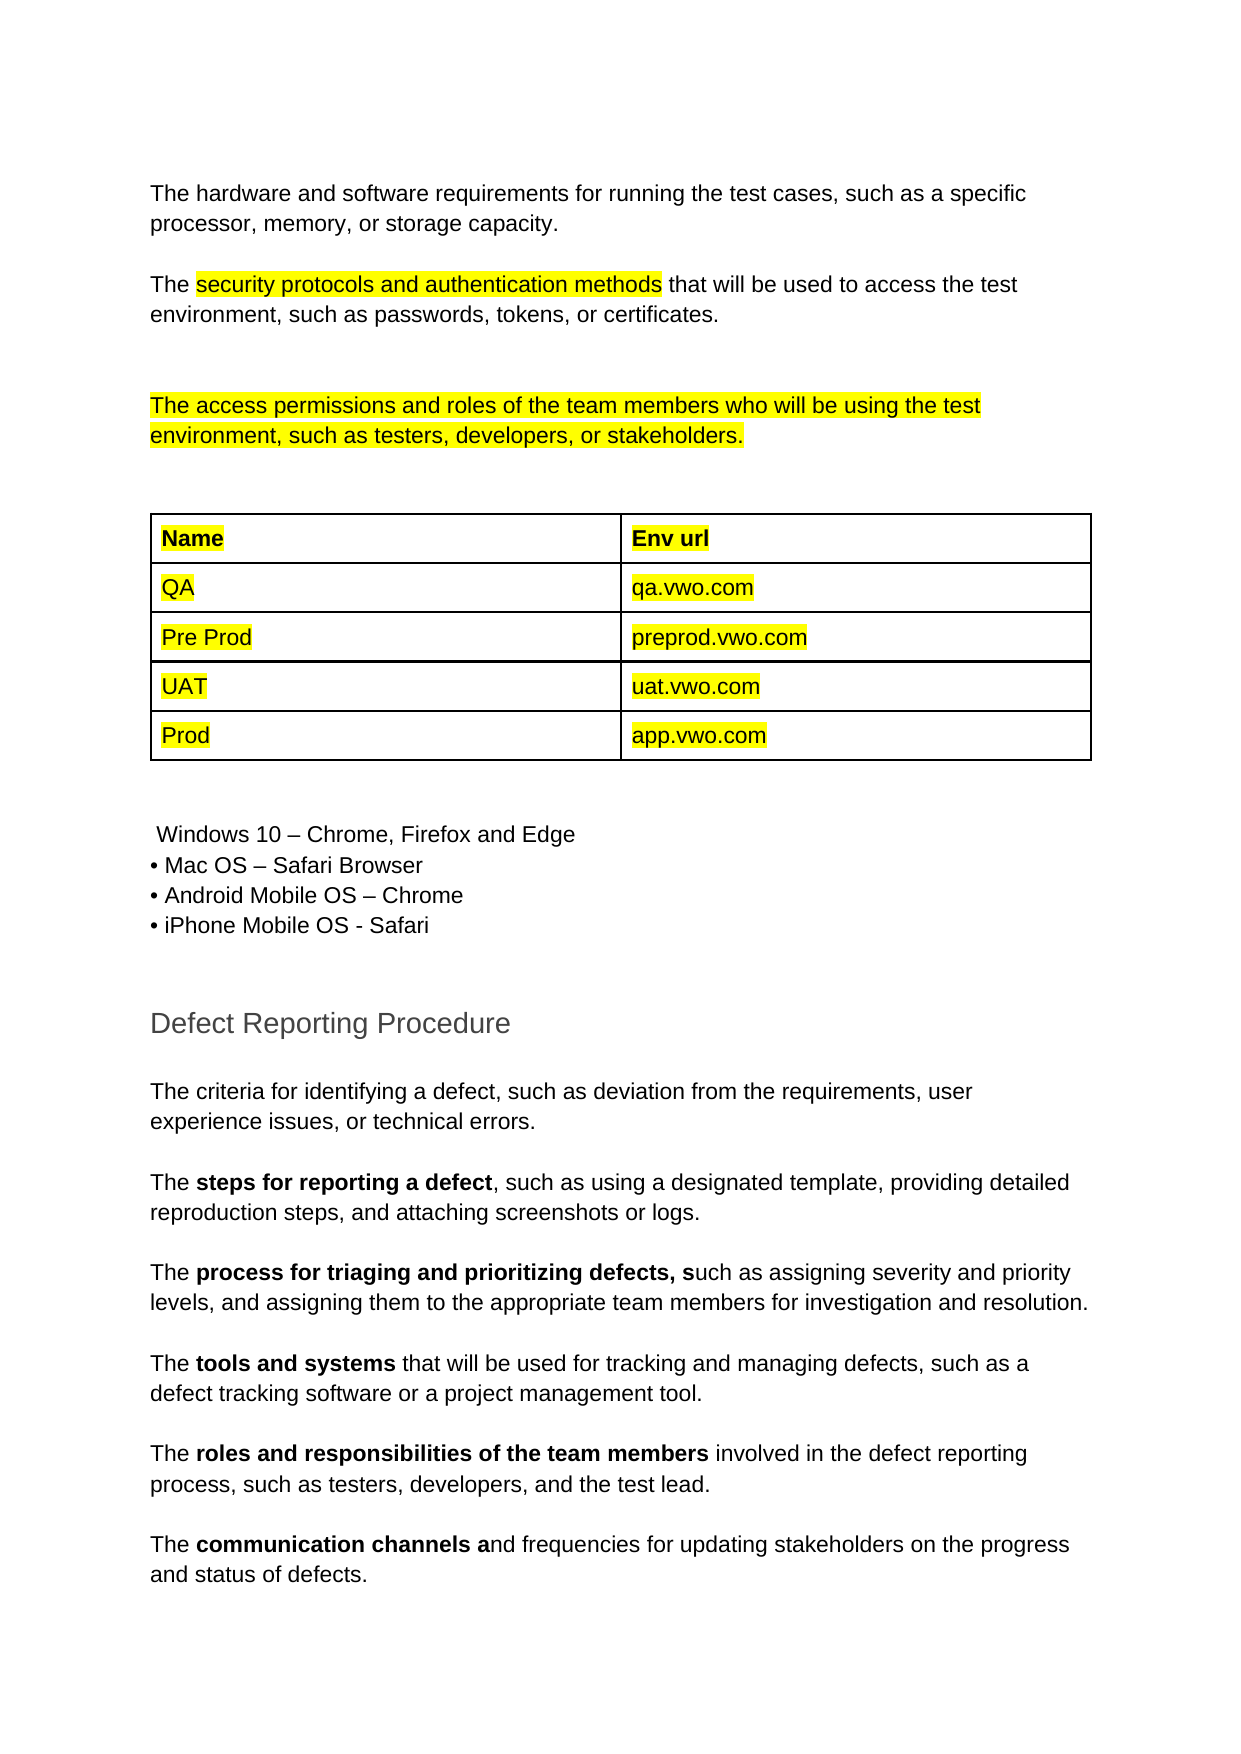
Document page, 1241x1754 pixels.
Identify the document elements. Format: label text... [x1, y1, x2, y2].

text The communication channels and frequencies for updating stakeholders on the progress and status of defects. [150, 1531, 1090, 1587]
table_header Name [152, 515, 620, 562]
text • Mac OS – Safari Browser [150, 852, 1090, 878]
subtitle Defect Reporting Procedure [150, 1006, 1090, 1039]
table_cell preprod.vwo.com [622, 613, 1090, 660]
text The criteria for identifying a defect, such as deviation from the requirements, user experience issues, or technical errors. [150, 1078, 1090, 1134]
table_cell uat.vwo.com [622, 663, 1090, 709]
text The security protocols and authentication methods that will be used to access the test environment, such as passwords, tokens, or certificates. [150, 271, 1090, 327]
table_cell app.vwo.com [622, 712, 1090, 759]
text The access permissions and roles of the team members who will be using the test environment, such as testers, developers, or stakeholders. [150, 392, 1090, 448]
table_cell Prod [152, 712, 620, 759]
table_cell UAT [152, 663, 620, 709]
table_cell QA [152, 564, 620, 611]
table_cell Pre Prod [152, 613, 620, 660]
text • Android Mobile OS – Chrome [150, 882, 1090, 908]
text The steps for reporting a defect, such as using a designated template, providing detailed reproduction steps, and attaching screenshots or logs. [150, 1168, 1090, 1225]
text The roles and responsibilities of the team members involved in the defect reporting process, such as testers, developers, and the test lead. [150, 1440, 1090, 1497]
text The hardware and software requirements for running the test cases, such as a specific processor, memory, or storage capacity. [150, 180, 1090, 237]
text The process for triaging and prioritizing defects, such as assigning severity and priority levels, and assigning them to the appropriate team members for investigation and resolution. [150, 1259, 1090, 1316]
table_cell qa.vwo.com [622, 564, 1090, 611]
table_header Env url [622, 515, 1090, 562]
text • iPhone Mobile OS - Safari [150, 912, 1090, 938]
text The tools and systems that will be used for tracking and managing defects, such as a defect tracking software or a project management tool. [150, 1350, 1090, 1406]
text Windows 10 – Chrome, Firefox and Edge [150, 821, 1090, 848]
